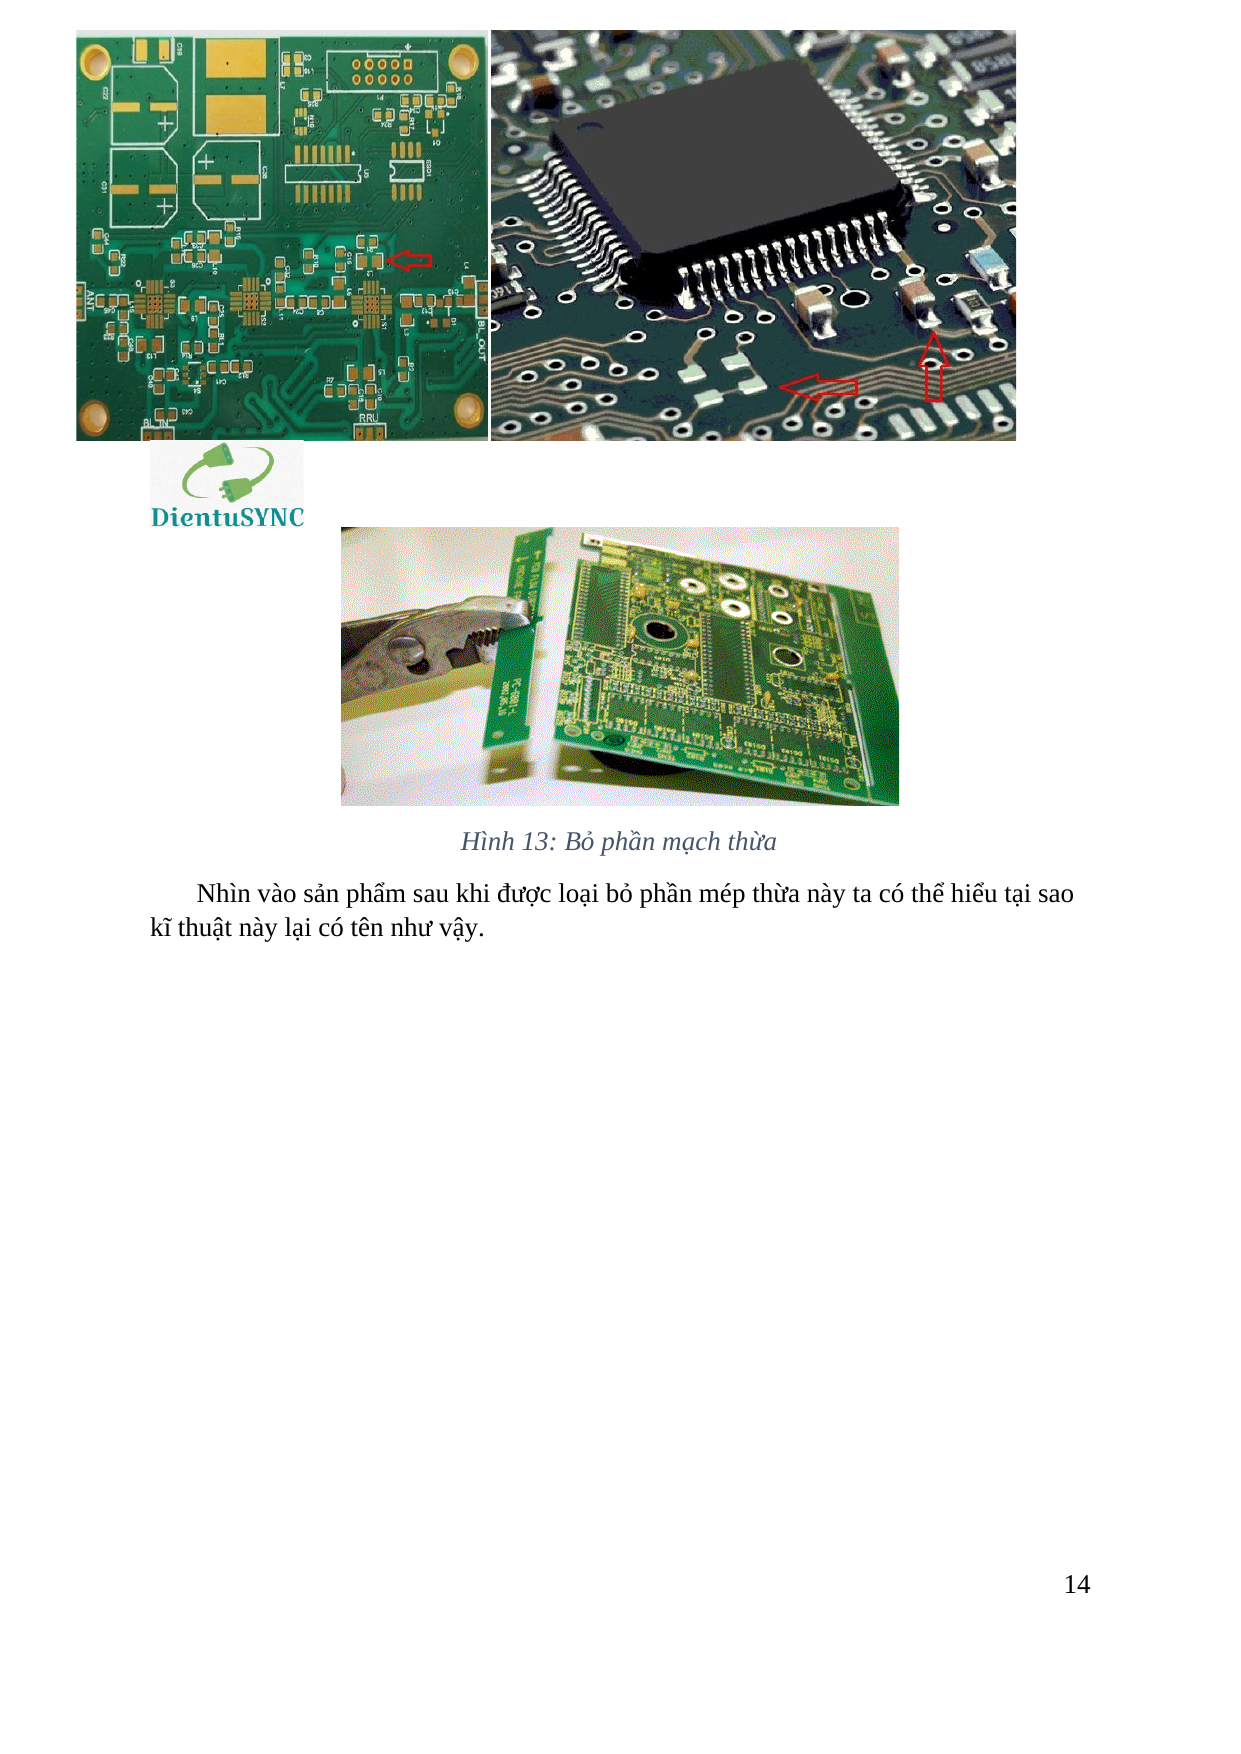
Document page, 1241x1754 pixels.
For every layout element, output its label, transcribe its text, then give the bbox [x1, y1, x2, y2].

picture [341, 527, 900, 806]
text Nhìn vào sản phẩm sau khi được loại bỏ phần mép thừa này ta có thể hiểu tại sao kĩ thuật này lại có tên như vậy. [150, 877, 1090, 942]
text Hình 13: Bỏ phần mạch thừa [150, 825, 1090, 856]
picture [76, 30, 1017, 528]
